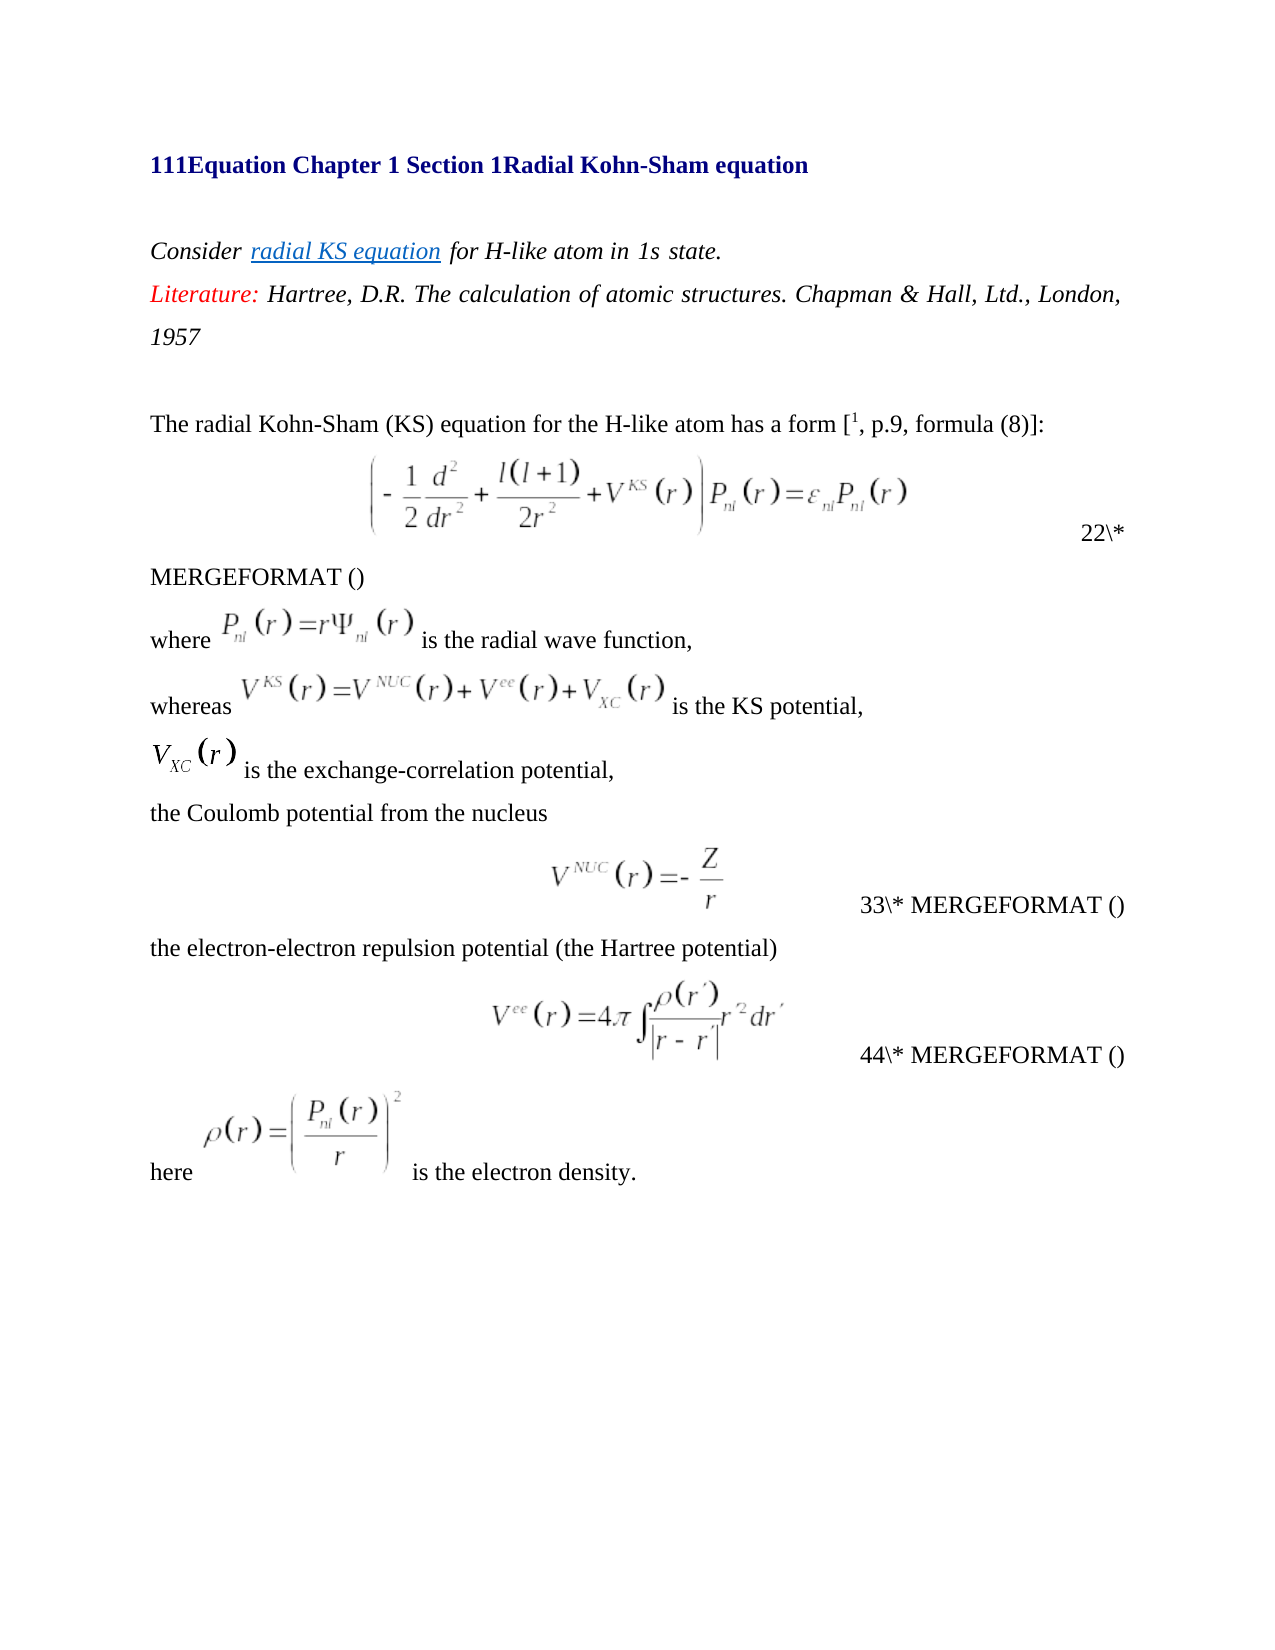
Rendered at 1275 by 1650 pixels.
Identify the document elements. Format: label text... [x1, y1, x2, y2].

text Consider radial KS equation for H-like atom in 1s state. [150, 236, 1125, 265]
text the Coulomb potential from the nucleus [150, 798, 1125, 827]
text here is the electron density. [150, 1084, 1125, 1185]
text Literature: Hartree, D.R. The calculation of atomic structures. Chapman & Hall, Ltd., London, 1957 [150, 279, 1125, 351]
text is the exchange-correlation potential, [150, 734, 1125, 783]
text The radial Kohn-Sham (KS) equation for the H-like atom has a form [, p.9, formula (8)]: [150, 409, 1125, 437]
text whereas is the KS potential, [150, 668, 1125, 720]
text Radial Kohn-Sham equation [150, 150, 1125, 179]
text the electron-electron repulsion potential (the Hartree potential) [150, 933, 1125, 962]
text where is the radial wave function, [150, 605, 1125, 654]
